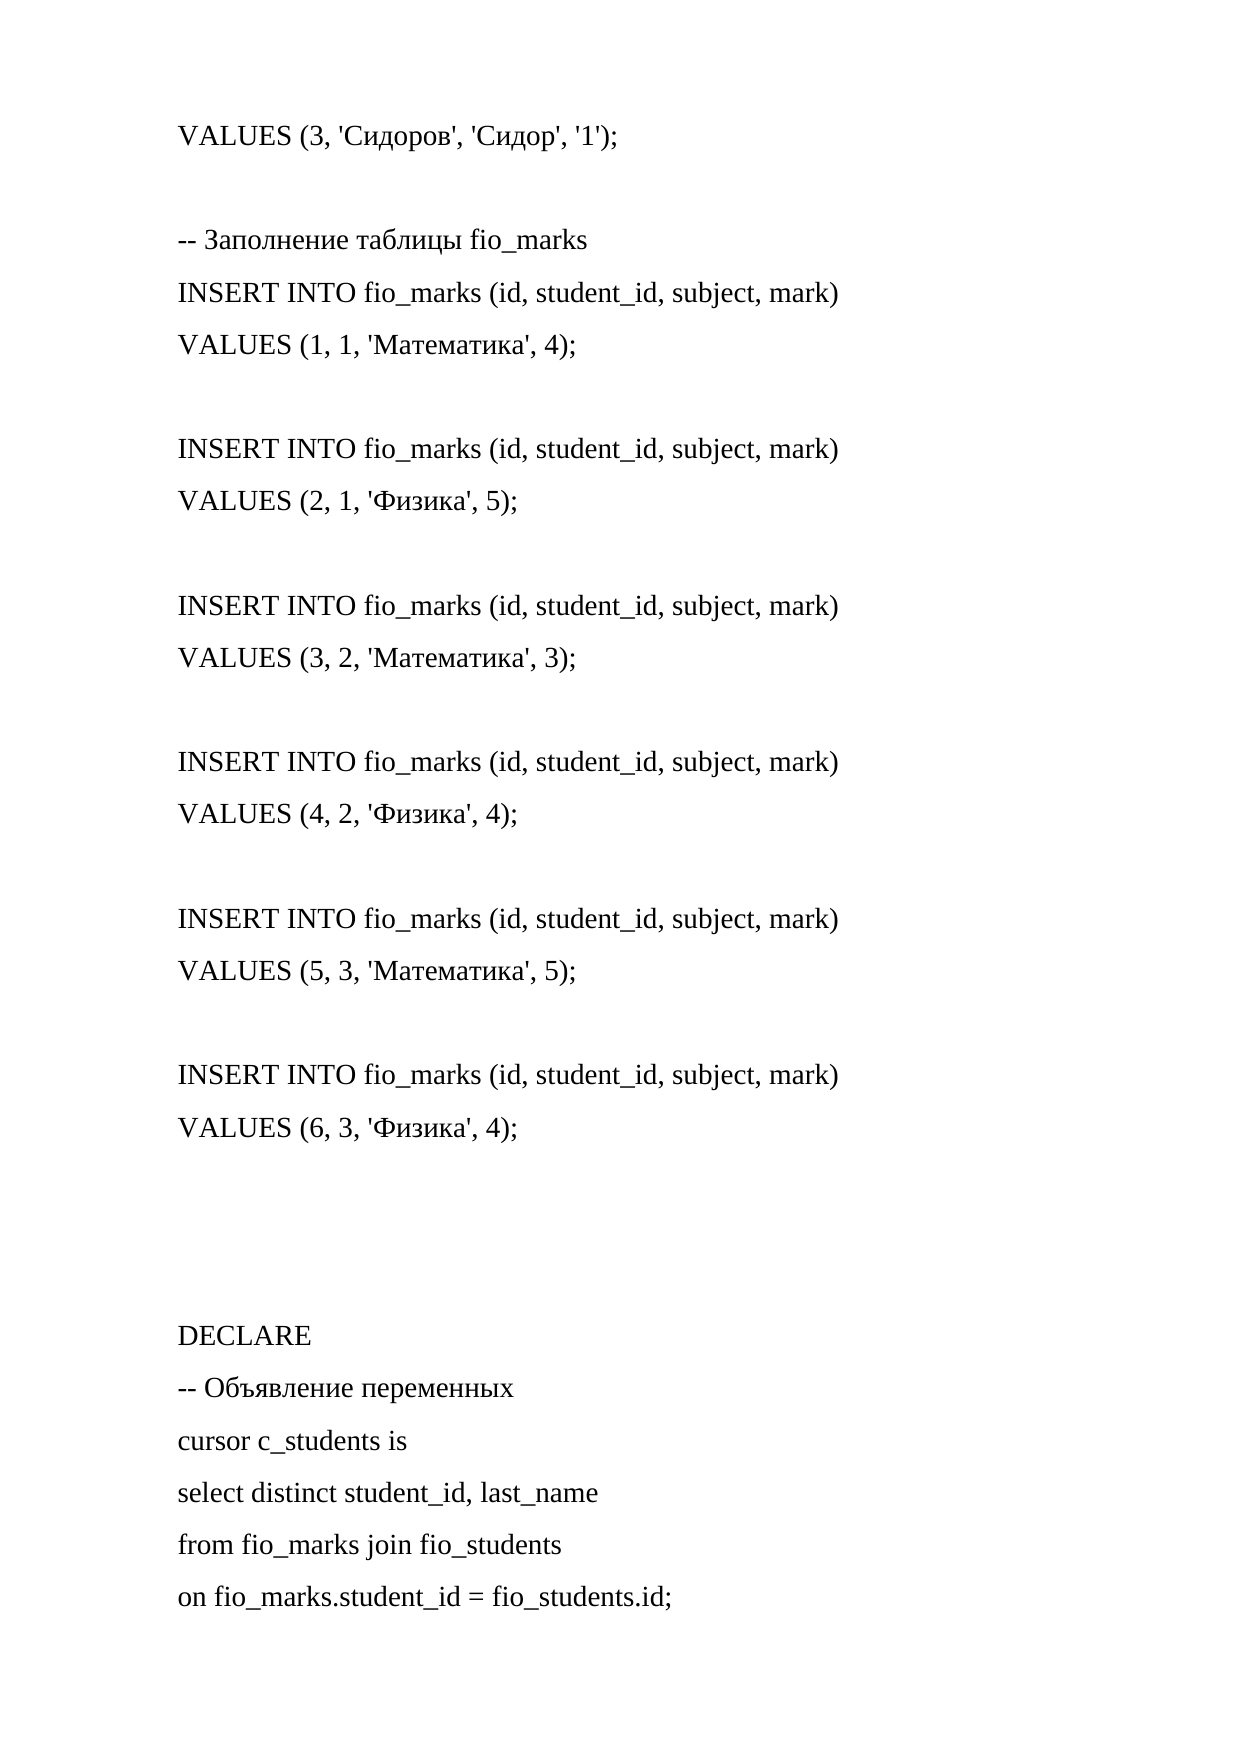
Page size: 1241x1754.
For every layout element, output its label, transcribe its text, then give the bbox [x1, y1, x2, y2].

text VALUES (3, 'Сидоров', 'Сидор', '1'); [177, 118, 1152, 152]
text select distinct student_id, last_name [177, 1475, 1152, 1508]
text VALUES (5, 3, 'Математика', 5); [177, 953, 1152, 987]
text on fio_marks.student_id = fio_students.id; [177, 1579, 1152, 1613]
text VALUES (1, 1, 'Математика', 4); [177, 327, 1152, 360]
text cursor c_students is [177, 1423, 1152, 1456]
text INSERT INTO fio_marks (id, student_id, subject, mark) [177, 275, 1152, 308]
text INSERT INTO fio_marks (id, student_id, subject, mark) [177, 1057, 1152, 1091]
text from fio_marks join fio_students [177, 1527, 1152, 1561]
text -- Объявление переменных [177, 1371, 1152, 1404]
text INSERT INTO fio_marks (id, student_id, subject, mark) [177, 901, 1152, 934]
text VALUES (4, 2, 'Физика', 4); [177, 797, 1152, 830]
text INSERT INTO fio_marks (id, student_id, subject, mark) [177, 588, 1152, 621]
text INSERT INTO fio_marks (id, student_id, subject, mark) [177, 744, 1152, 778]
text INSERT INTO fio_marks (id, student_id, subject, mark) [177, 431, 1152, 465]
text VALUES (3, 2, 'Математика', 3); [177, 640, 1152, 673]
text VALUES (6, 3, 'Физика', 4); [177, 1110, 1152, 1143]
text VALUES (2, 1, 'Физика', 5); [177, 483, 1152, 517]
text -- Заполнение таблицы fio_marks [177, 222, 1152, 256]
text DECLARE [177, 1318, 1152, 1352]
